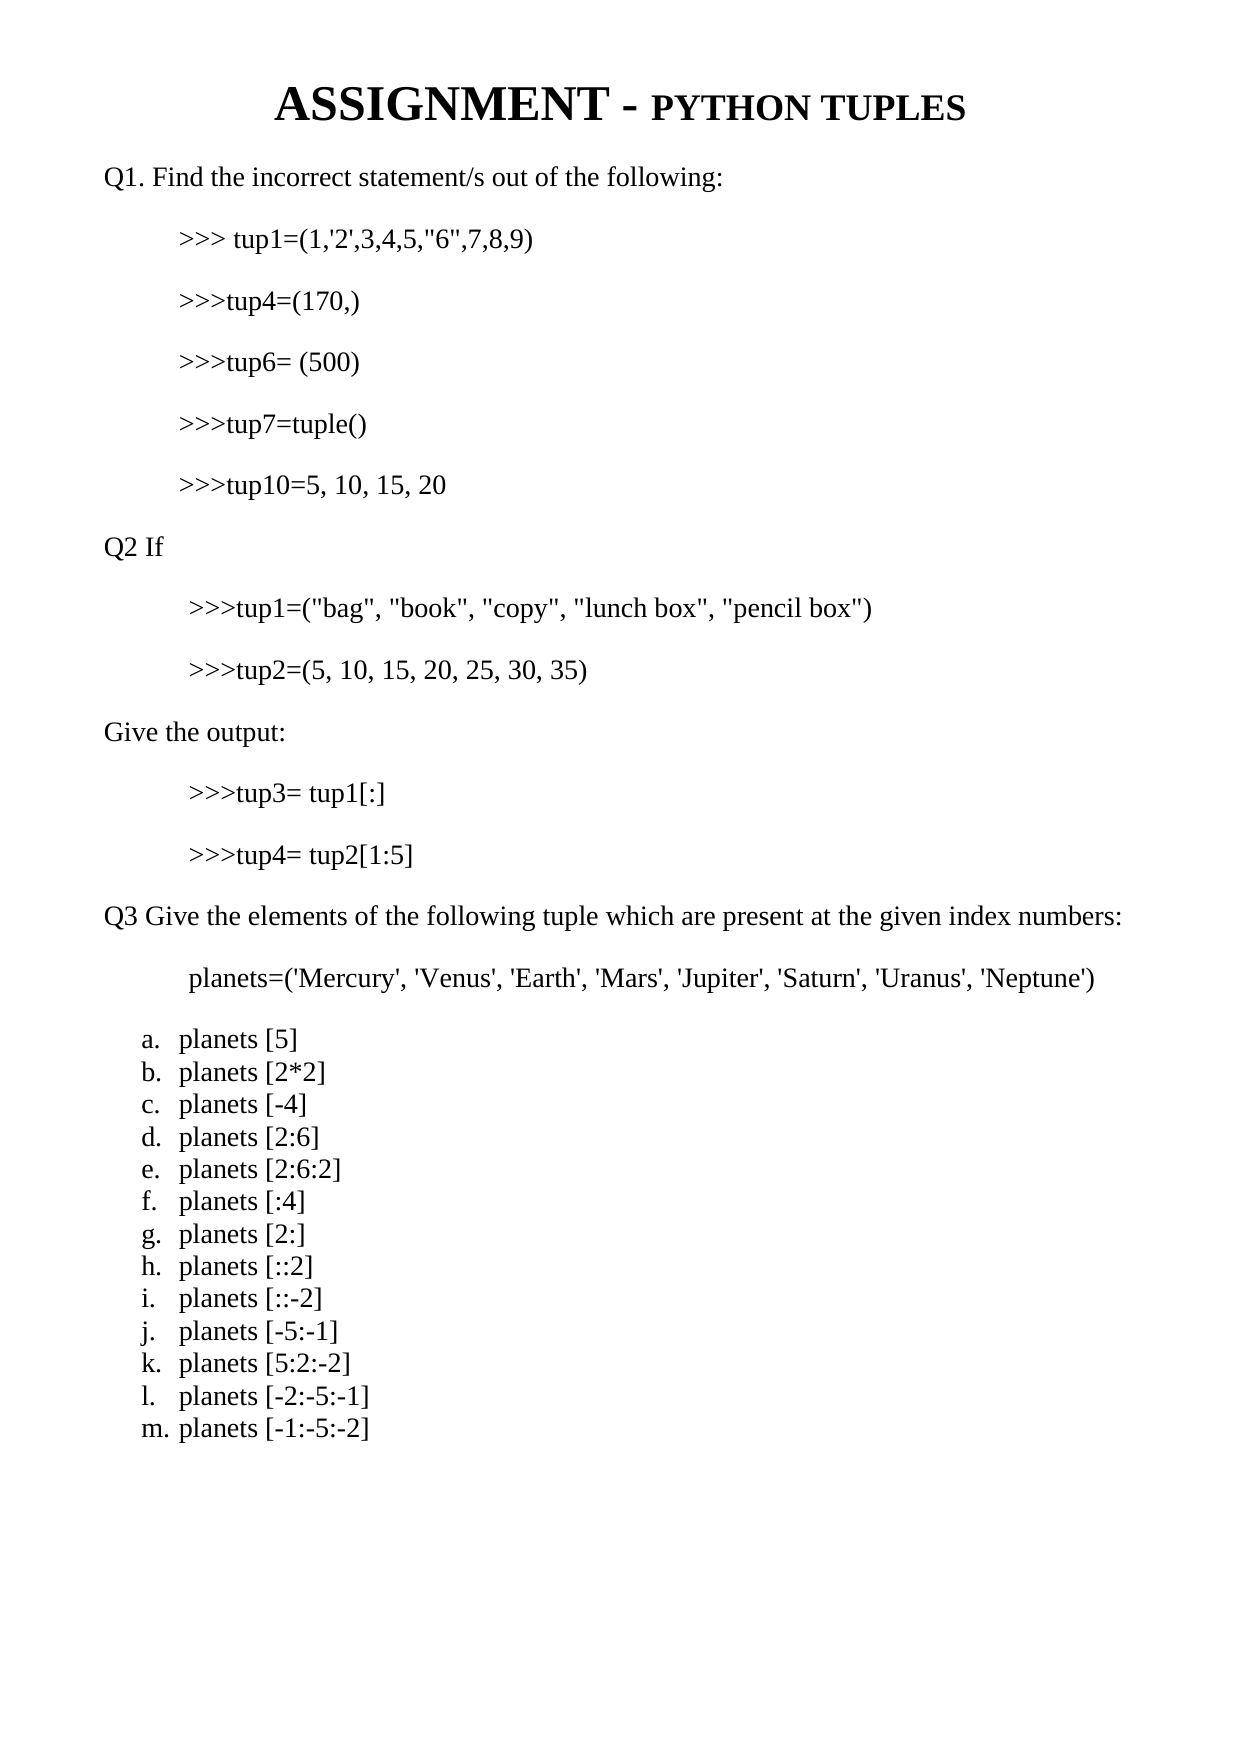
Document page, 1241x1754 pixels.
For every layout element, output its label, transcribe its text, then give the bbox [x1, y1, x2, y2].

list planets [5] [141, 1022, 1137, 1055]
list planets [:4] [141, 1184, 1137, 1217]
list planets [5:2:-2] [141, 1346, 1137, 1379]
list planets [-1:-5:-2] [141, 1411, 1137, 1443]
text >>>tup7=tuple() [178, 407, 1137, 439]
list planets [::2] [141, 1249, 1137, 1282]
text >>>tup1=("bag", "book", "copy", "lunch box", "pencil box") [103, 591, 1137, 624]
list planets [2*2] [141, 1055, 1137, 1087]
text ASSIGNMENT - PYTHON TUPLES [103, 74, 1137, 131]
list planets [-2:-5:-1] [141, 1379, 1137, 1411]
text Q2 If [103, 530, 1137, 562]
list planets [-4] [141, 1087, 1137, 1119]
text >>>tup4=(170,) [178, 284, 1137, 316]
text >>>tup2=(5, 10, 15, 20, 25, 30, 35) [103, 653, 1137, 685]
text >>>tup3= tup1[:] [103, 776, 1137, 808]
list planets [::-2] [141, 1282, 1137, 1314]
list planets [-5:-1] [141, 1314, 1137, 1346]
text >>> tup1=(1,'2',3,4,5,"6",7,8,9) [178, 222, 1137, 254]
text planets=('Mercury', 'Venus', 'Earth', 'Mars', 'Jupiter', 'Saturn', 'Uranus', 'Neptune') [103, 961, 1137, 993]
list planets [2:] [141, 1217, 1137, 1249]
text Give the output: [103, 714, 1137, 747]
text >>>tup10=5, 10, 15, 20 [178, 468, 1137, 501]
text Q3 Give the elements of the following tuple which are present at the given index numbers: [103, 899, 1137, 932]
text >>>tup4= tup2[1:5] [103, 838, 1137, 870]
text Q1. Find the incorrect statement/s out of the following: [103, 161, 1137, 193]
list planets [2:6] [141, 1119, 1137, 1152]
text >>>tup6= (500) [178, 345, 1137, 378]
list planets [2:6:2] [141, 1152, 1137, 1184]
